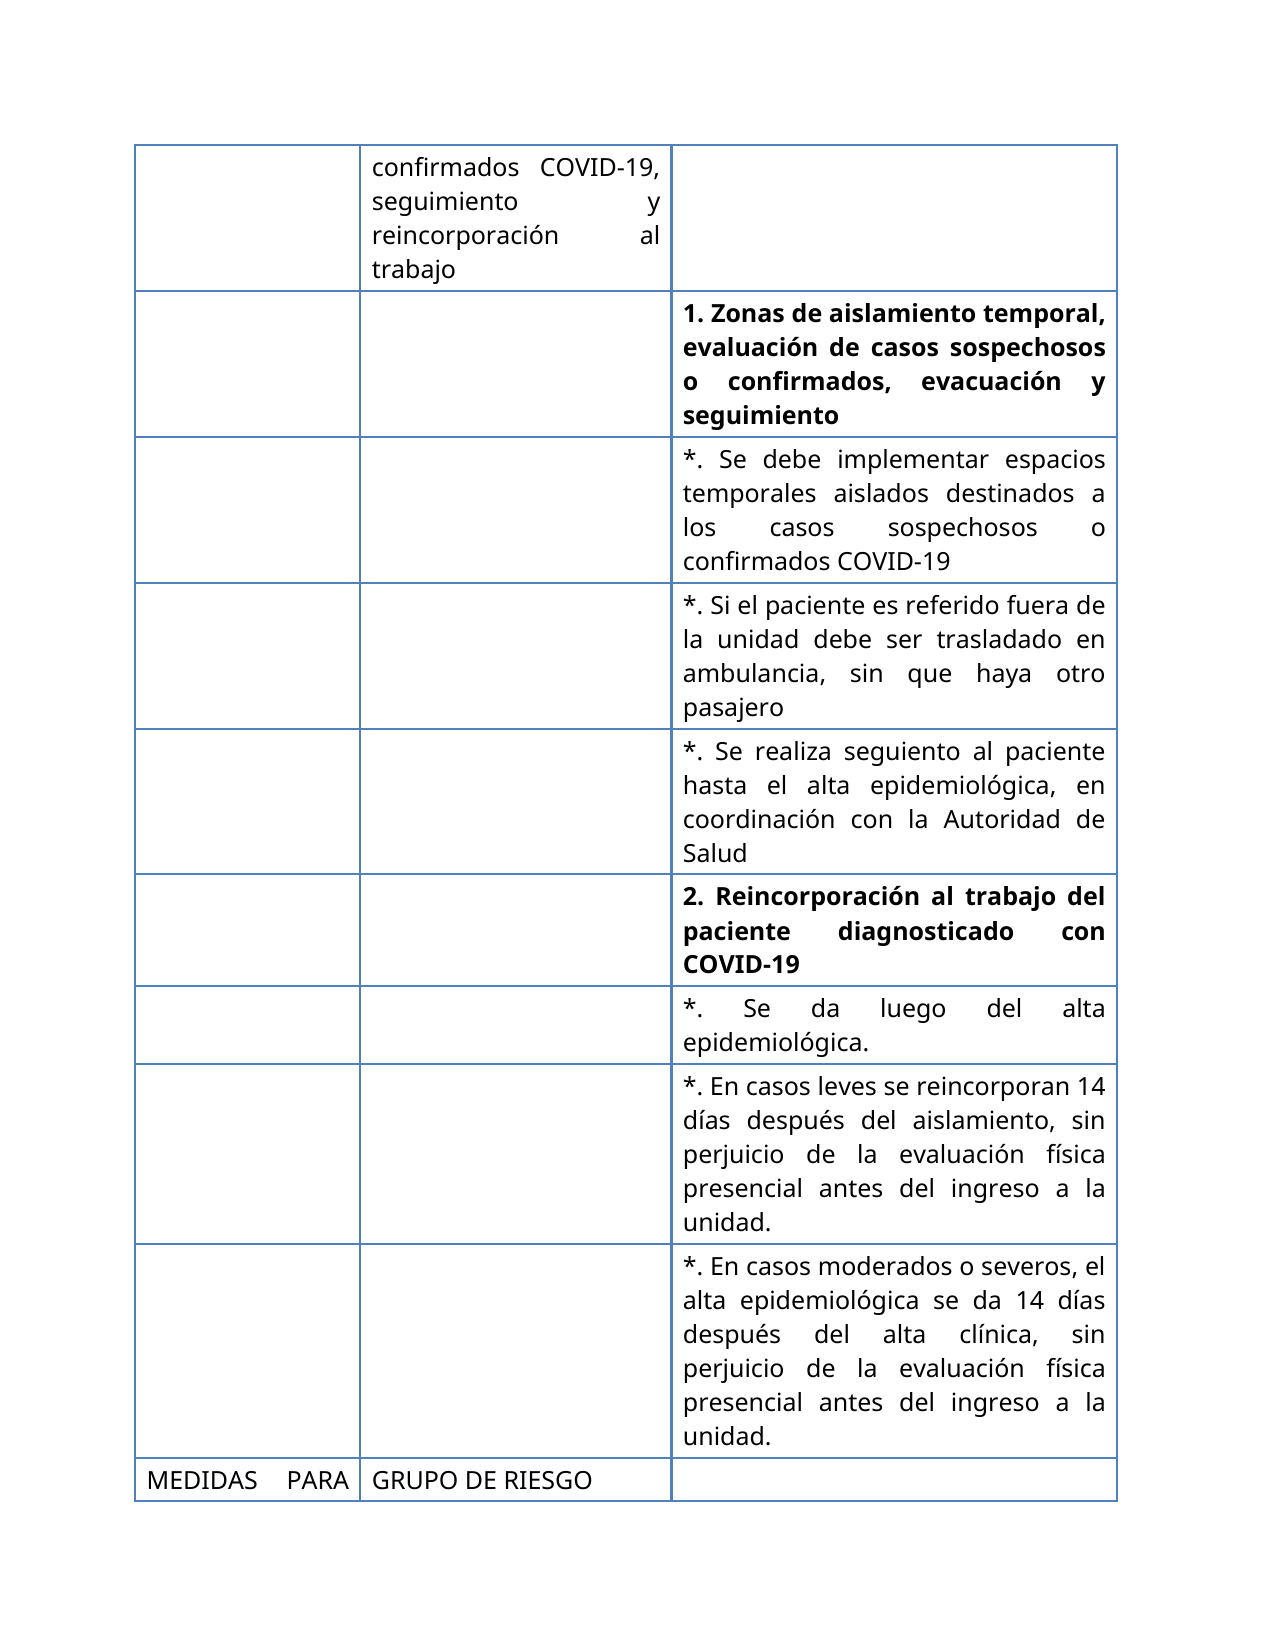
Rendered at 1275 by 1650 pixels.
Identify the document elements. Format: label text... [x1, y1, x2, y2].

table_cell [136, 875, 359, 985]
table_cell *. Se debe implementar espacios temporales aislados destinados a los casos sospechosos o confirmados COVID-19 [673, 438, 1116, 582]
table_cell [136, 1459, 359, 1500]
table_cell [361, 875, 670, 985]
table_cell 2. Reincorporación al trabajo del paciente diagnosticado con COVID-19 [673, 875, 1116, 985]
table_cell *. Si el paciente es referido fuera de la unidad debe ser trasladado en ambulancia, sin que haya otro pasajero [673, 584, 1116, 727]
table_cell [136, 1245, 359, 1457]
table_cell [361, 1065, 670, 1243]
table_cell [361, 146, 670, 290]
table_cell [136, 1065, 359, 1243]
table_cell [673, 146, 1116, 290]
table_cell *. En casos moderados o severos, el alta epidemiológica se da 14 días después del alta clínica, sin perjuicio de la evaluación física presencial antes del ingreso a la unidad. [673, 1245, 1116, 1457]
table_cell [136, 584, 359, 727]
table_cell [361, 730, 670, 873]
table_cell [361, 1245, 670, 1457]
table_cell [136, 438, 359, 582]
table_cell [361, 438, 670, 582]
table_cell [361, 292, 670, 436]
table_cell *. En casos leves se reincorporan 14 días después del aislamiento, sin perjuicio de la evaluación física presencial antes del ingreso a la unidad. [673, 1065, 1116, 1243]
table_cell *. Se da luego del alta epidemiológica. [673, 987, 1116, 1063]
table_cell [136, 146, 359, 290]
table_cell [136, 730, 359, 873]
table_cell 1. Zonas de aislamiento temporal, evaluación de casos sospechosos o confirmados, evacuación y seguimiento [673, 292, 1116, 436]
table_cell [136, 292, 359, 436]
table_cell [361, 987, 670, 1063]
table_cell [673, 1459, 1116, 1500]
table_cell *. Se realiza seguiento al paciente hasta el alta epidemiológica, en coordinación con la Autoridad de Salud [673, 730, 1116, 873]
table_cell [136, 987, 359, 1063]
table_cell GRUPO DE RIESGO [361, 1459, 670, 1500]
table_cell [361, 584, 670, 727]
